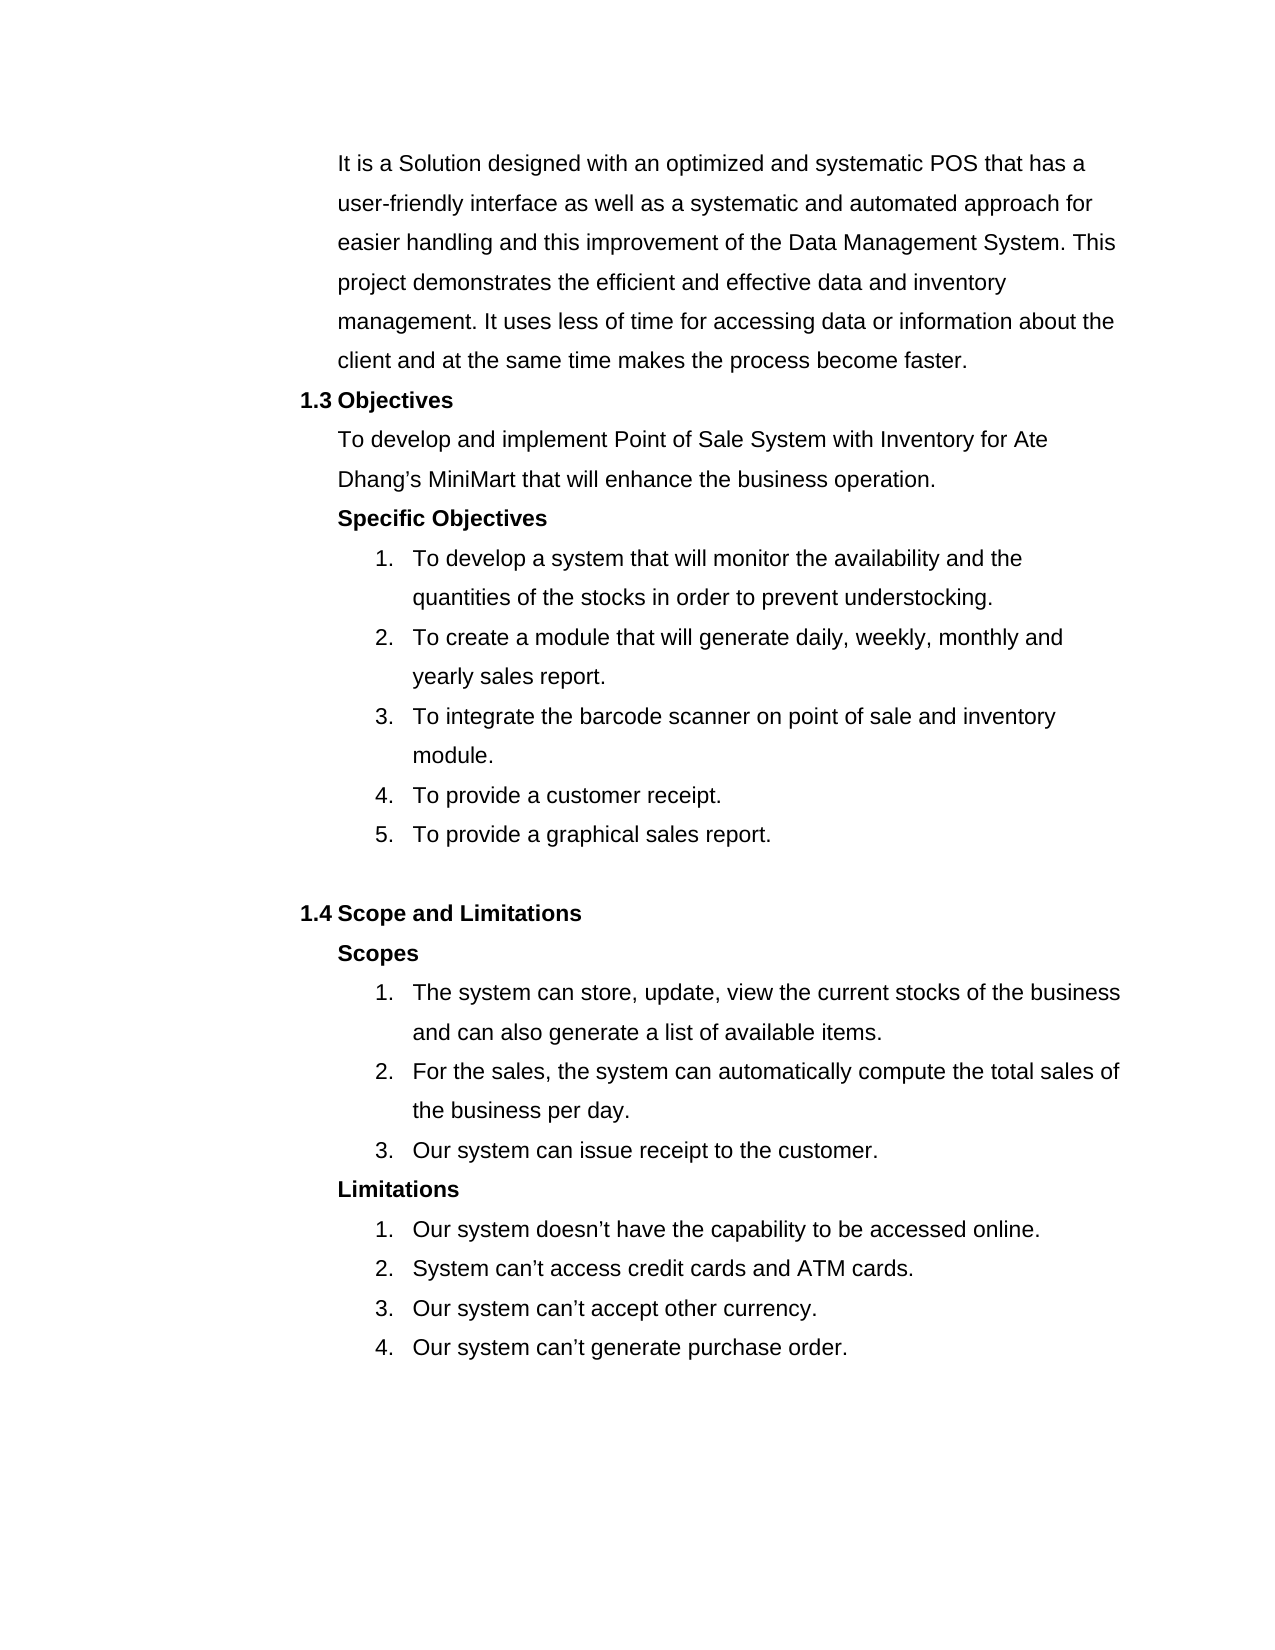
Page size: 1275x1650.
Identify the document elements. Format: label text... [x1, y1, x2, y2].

list Our system can issue receipt to the customer. [375, 1137, 1125, 1163]
list To provide a graphical sales report. [375, 821, 1125, 847]
list Scopes [337, 939, 1125, 966]
list To provide a customer receipt. [375, 782, 1125, 808]
list System can’t access credit cards and ATM cards. [375, 1255, 1125, 1282]
list To develop and implement Point of Sale System with Inventory for Ate Dhang’s MiniMart that will enhance the business operation. [337, 426, 1125, 492]
list Our system doesn’t have the capability to be accessed online. [375, 1216, 1125, 1242]
list Our system can’t accept other currency. [375, 1295, 1125, 1321]
list It is a Solution designed with an optimized and systematic POS that has a user-friendly interface as well as a systematic and automated approach for easier handling and this improvement of the Data Management System. This project demonstrates the efficient and effective data and inventory management. It uses less of time for accessing data or information about the client and at the same time makes the process become faster. [337, 150, 1125, 374]
list To develop a system that will monitor the availability and the quantities of the stocks in order to prevent understocking. [375, 545, 1125, 611]
list For the sales, the system can automatically compute the total sales of the business per day. [375, 1058, 1125, 1124]
list Our system can’t generate purchase order. [375, 1334, 1125, 1361]
list Limitations [337, 1176, 1125, 1203]
list Scope and Limitations [300, 900, 1125, 926]
list Objectives [300, 387, 1125, 413]
list To integrate the barcode scanner on point of sale and inventory module. [375, 703, 1125, 768]
list To create a module that will generate daily, weekly, monthly and yearly sales report. [375, 624, 1125, 689]
list Specific Objectives [337, 505, 1125, 532]
list The system can store, update, view the current stocks of the business and can also generate a list of available items. [375, 979, 1125, 1045]
